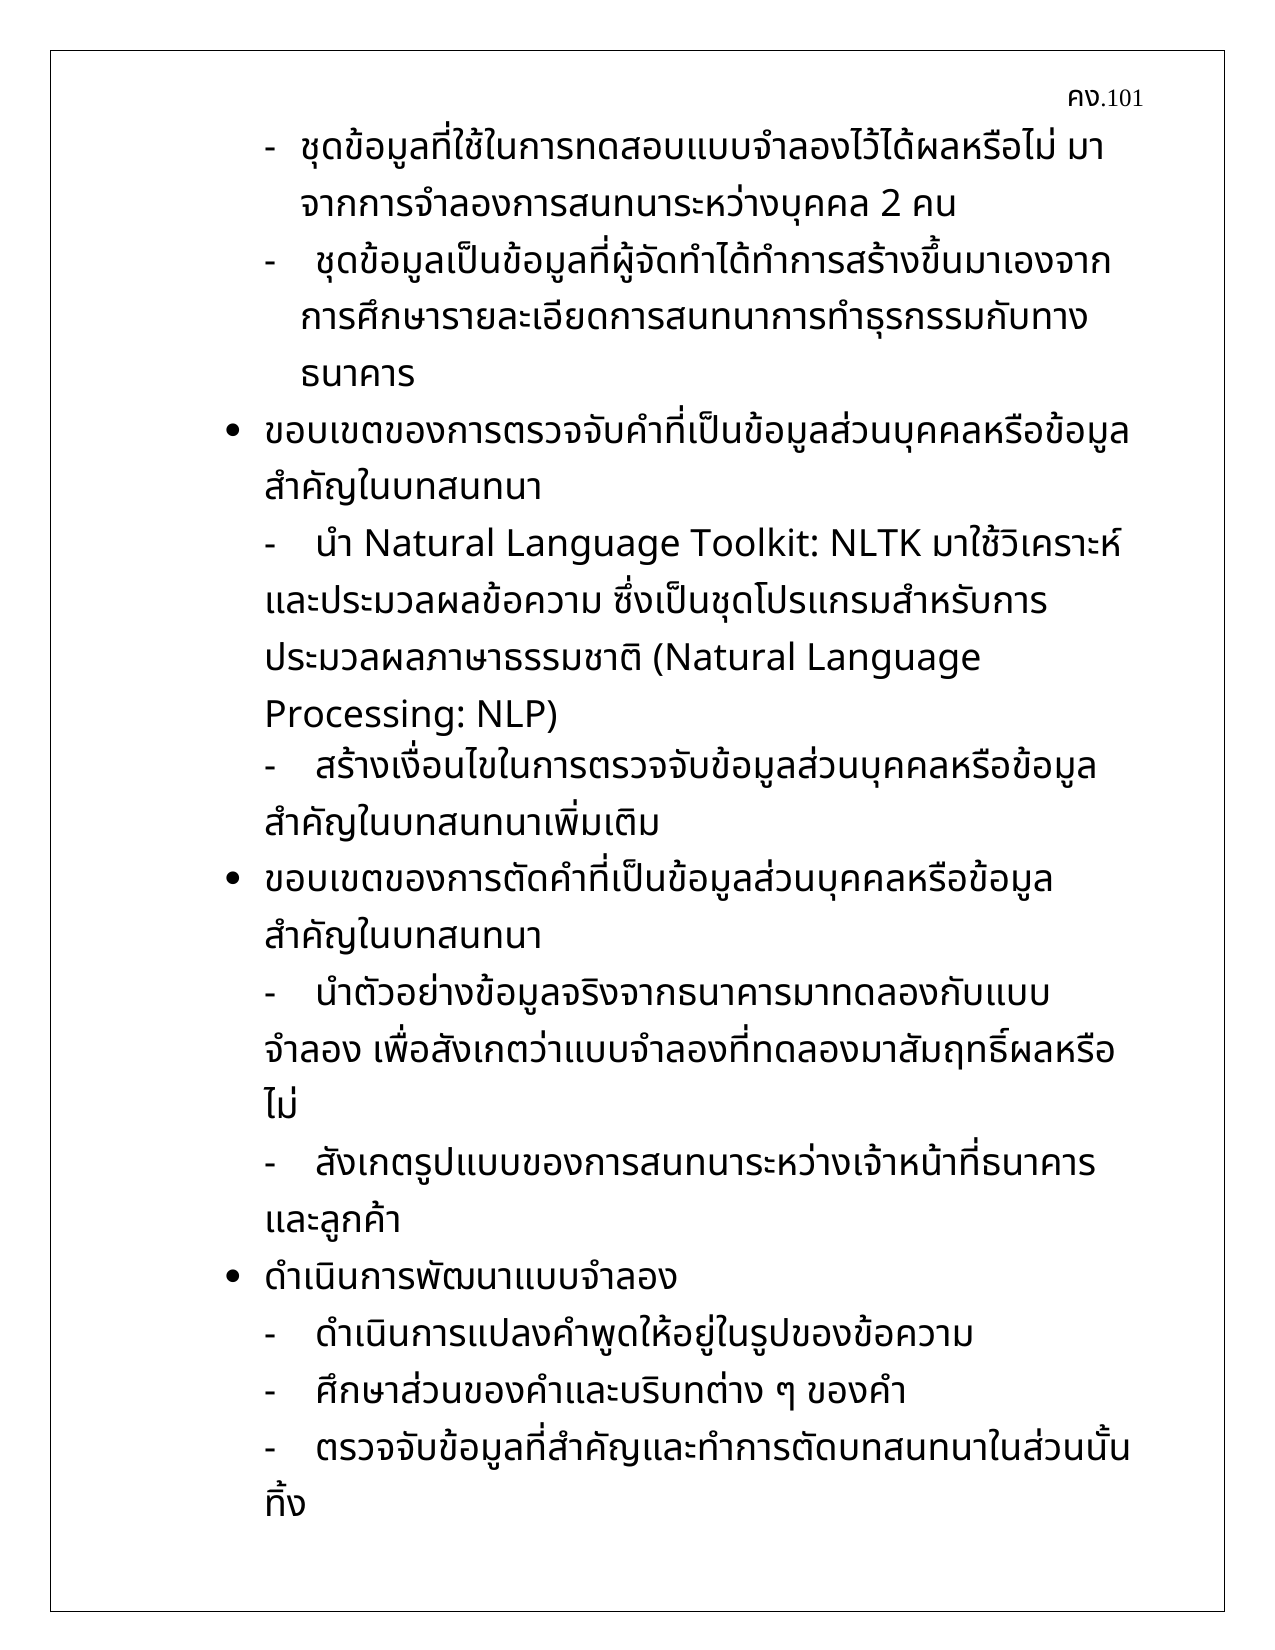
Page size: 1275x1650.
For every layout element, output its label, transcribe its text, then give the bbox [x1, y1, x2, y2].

list - สังเกตรูปแบบของการสนทนาระหว่างเจ้าหน้าที่ธนาคารและลูกค้า [264, 1136, 1144, 1249]
list ดำเนินการพัฒนาแบบจำลอง [226, 1249, 1144, 1306]
list - นำ Natural Language Toolkit: NLTK มาใช้วิเคราะห์และประมวลผลข้อความ ซึ่งเป็นชุดโปรแกรมสำหรับการประมวลผลภาษาธรรมชาติ (Natural Language Processing: NLP) [264, 517, 1144, 738]
list ขอบเขตของการตรวจจับคำที่เป็นข้อมูลส่วนบุคคลหรือข้อมูลสำคัญในบทสนทนา [226, 403, 1144, 517]
list - ดำเนินการแปลงคำพูดให้อยู่ในรูปของข้อความ [264, 1306, 1144, 1363]
list - สร้างเงื่อนไขในการตรวจจับข้อมูลส่วนบุคคลหรือข้อมูลสำคัญในบทสนทนาเพิ่มเติม [264, 738, 1144, 852]
list ขอบเขตของการตัดคำที่เป็นข้อมูลส่วนบุคคลหรือข้อมูลสำคัญในบทสนทนา [226, 852, 1144, 965]
list - ตรวจจับข้อมูลที่สำคัญและทำการตัดบทสนทนาในส่วนนั้นทิ้ง [264, 1420, 1144, 1533]
list - ชุดข้อมูลที่ใช้ในการทดสอบแบบจำลองไว้ได้ผลหรือไม่ มาจากการจำลองการสนทนาระหว่างบุคคล 2 คน [264, 119, 1144, 233]
list - นำตัวอย่างข้อมูลจริงจากธนาคารมาทดลองกับแบบจำลอง เพื่อสังเกตว่าแบบจำลองที่ทดลองมาสัมฤทธิ์ผลหรือไม่ [264, 965, 1144, 1136]
list - ศึกษาส่วนของคำและบริบทต่าง ๆ ของคำ [264, 1363, 1144, 1420]
list - ชุดข้อมูลเป็นข้อมูลที่ผู้จัดทำได้ทำการสร้างขึ้นมาเองจากการศึกษารายละเอียดการสนทนาการทำธุรกรรมกับทางธนาคาร [264, 233, 1144, 403]
